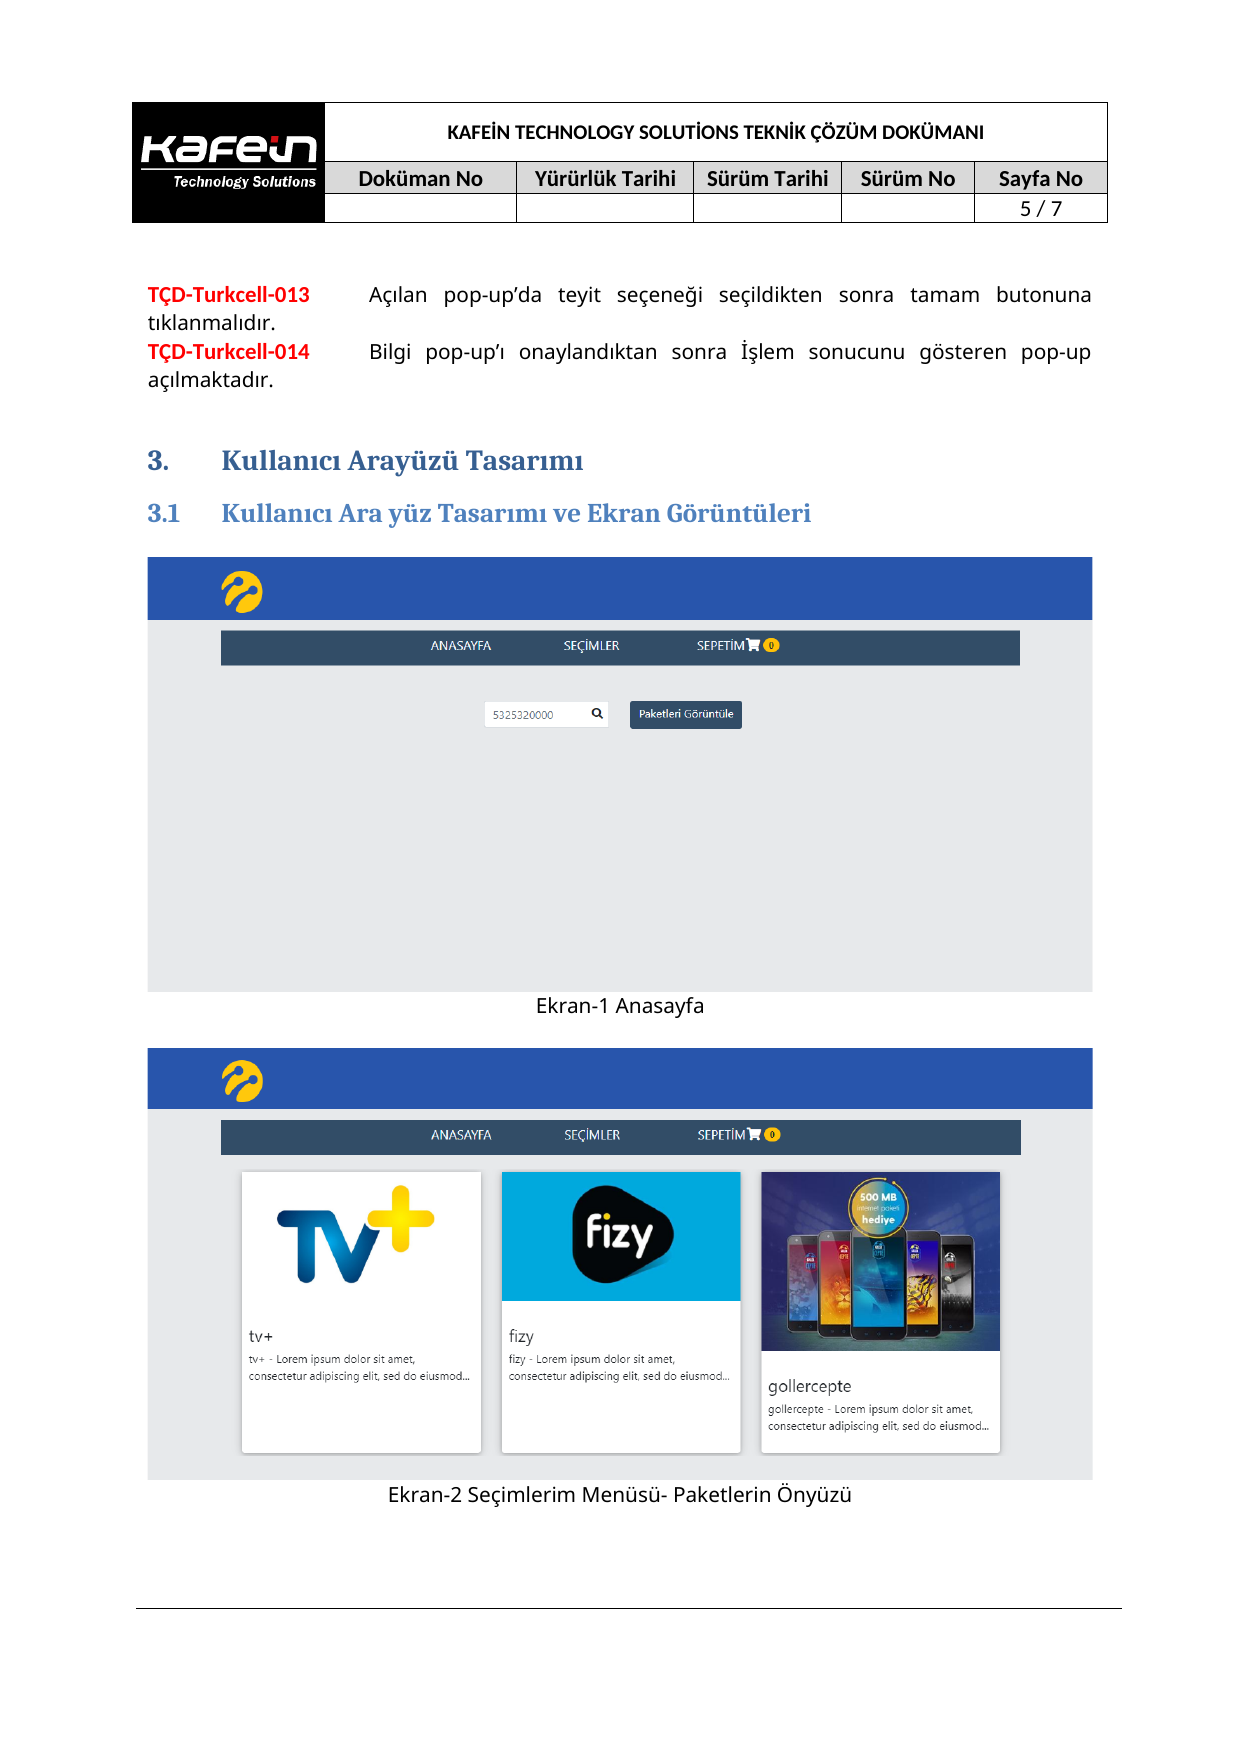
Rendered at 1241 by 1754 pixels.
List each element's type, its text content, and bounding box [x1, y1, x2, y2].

subtitle Kullanıcı Ara yüz Tasarımı ve Ekran Görüntüleri [148, 498, 1093, 529]
text Ekran-2 Seçimlerim Menüsü- Paketlerin Önyüzü [148, 1480, 1093, 1508]
subtitle Kullanıcı Arayüzü Tasarımı [148, 444, 1093, 477]
list Açılan pop-up’da teyit seçeneği seçildikten sonra tamam butonuna tıklanmalıdır. [148, 280, 1093, 337]
picture [147, 557, 1093, 992]
list Bilgi pop-up’ı onaylandıktan sonra İşlem sonucunu gösteren pop-up açılmaktadır. [148, 337, 1093, 394]
text Ekran-1 Anasayfa [148, 992, 1093, 1019]
picture [147, 1048, 1093, 1480]
picture [141, 136, 317, 189]
